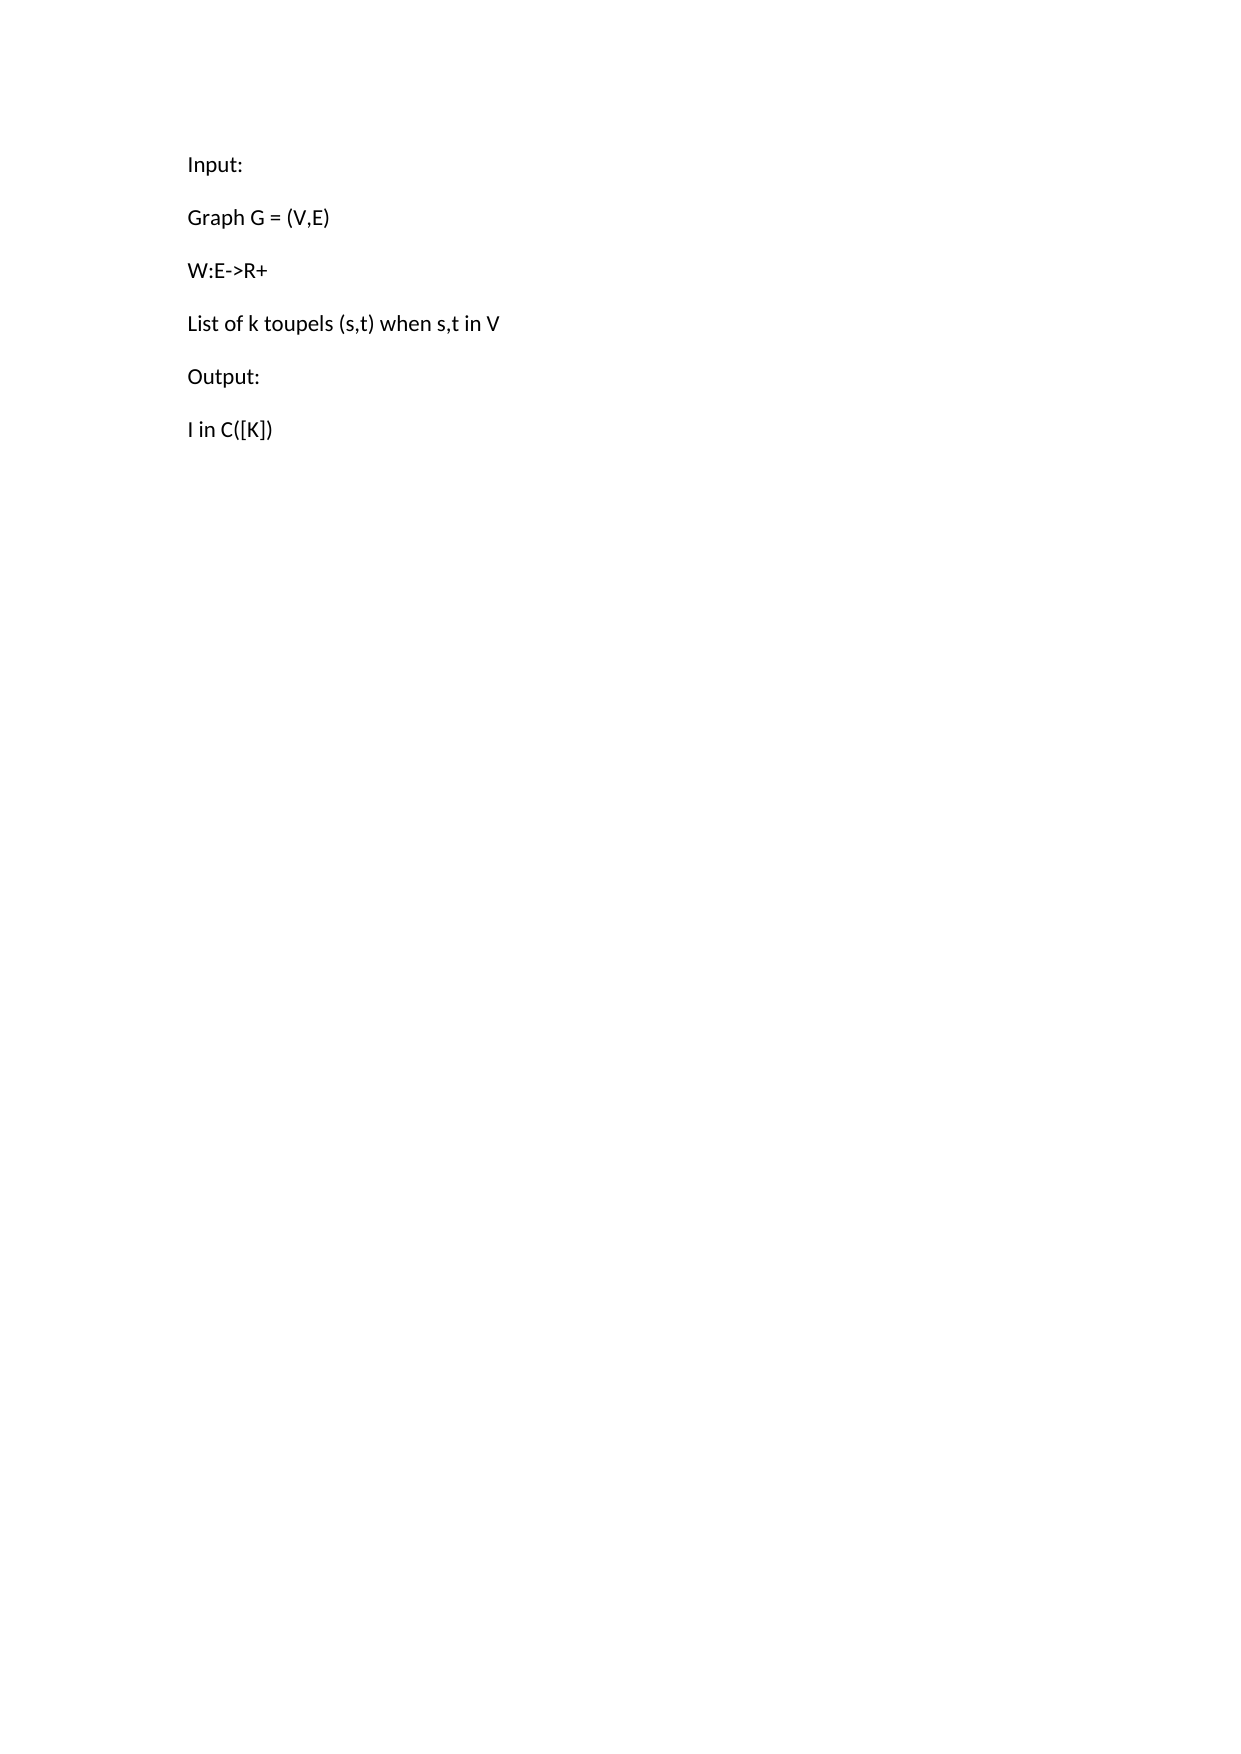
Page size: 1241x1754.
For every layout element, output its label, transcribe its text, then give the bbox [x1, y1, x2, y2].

text W:E->R+ [187, 256, 1053, 284]
text Output: [187, 362, 1053, 390]
text Input: [187, 150, 1053, 178]
text I in C([K]) [187, 415, 1053, 443]
text List of k toupels (s,t) when s,t in V [187, 309, 1053, 337]
text Graph G = (V,E) [187, 203, 1053, 231]
